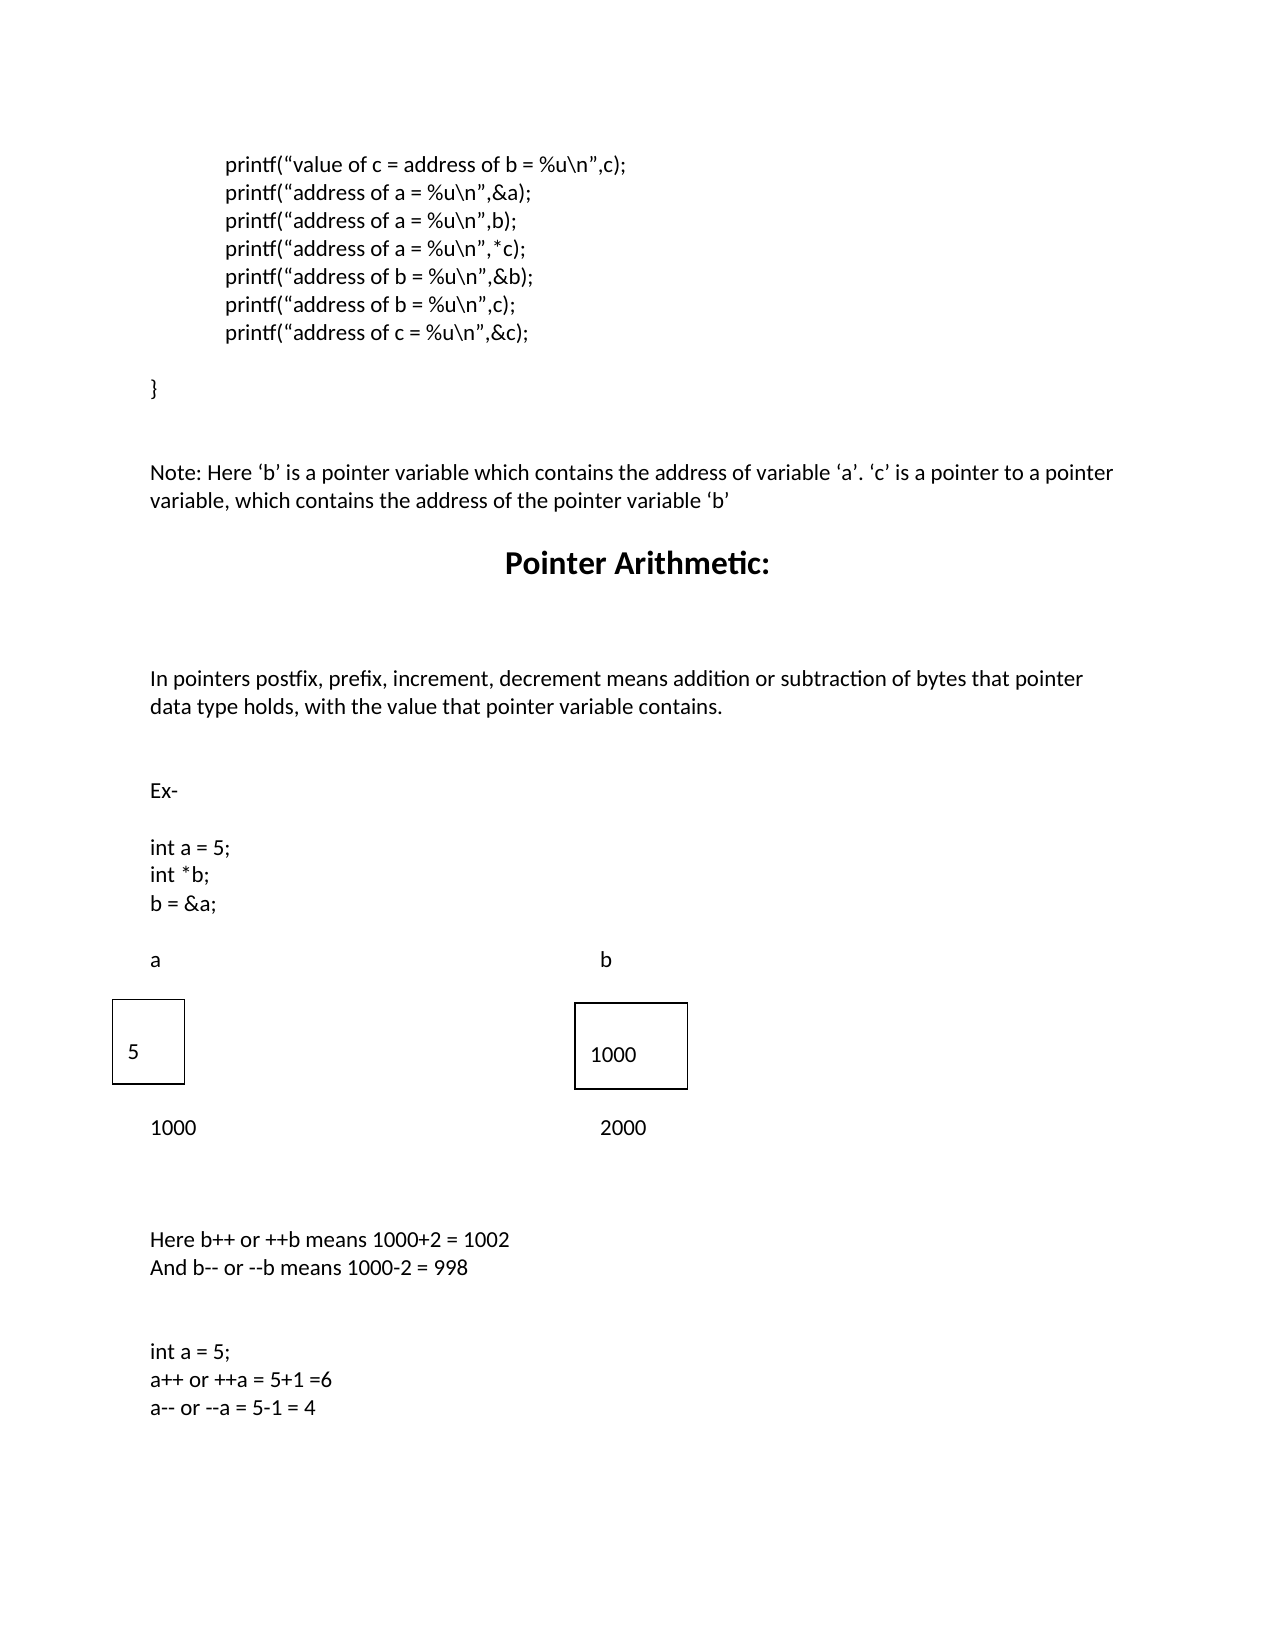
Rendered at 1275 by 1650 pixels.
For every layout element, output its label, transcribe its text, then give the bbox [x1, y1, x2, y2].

text Ex- [150, 777, 1125, 804]
text printf(“address of c = %u\n”,&c); [150, 318, 1125, 346]
text Pointer Arithmetic: [150, 542, 1125, 583]
text 1000 2000 [150, 1113, 1125, 1141]
text printf(“address of b = %u\n”,c); [150, 290, 1125, 318]
text printf(“address of a = %u\n”,&a); [150, 178, 1125, 206]
text a++ or ++a = 5+1 =6 [150, 1365, 1125, 1393]
text a-- or --a = 5-1 = 4 [150, 1393, 1125, 1421]
text printf(“value of c = address of b = %u\n”,c); [150, 150, 1125, 178]
text In pointers postfix, prefix, increment, decrement means addition or subtraction of bytes that pointer data type holds, with the value that pointer variable contains. [150, 664, 1125, 721]
text int a = 5; [150, 833, 1125, 861]
text printf(“address of b = %u\n”,&b); [150, 262, 1125, 290]
text Here b++ or ++b means 1000+2 = 1002 [150, 1225, 1125, 1253]
text a b [150, 945, 1125, 973]
text And b-- or --b means 1000-2 = 998 [150, 1253, 1125, 1281]
text b = &a; [150, 889, 1125, 917]
text int *b; [150, 861, 1125, 889]
text printf(“address of a = %u\n”,b); [150, 206, 1125, 234]
text Note: Here ‘b’ is a pointer variable which contains the address of variable ‘a’. ‘c’ is a pointer to a pointer variable, which contains the address of the pointer variable ‘b’ [150, 458, 1125, 514]
text } [150, 374, 1125, 402]
text printf(“address of a = %u\n”,*c); [150, 234, 1125, 262]
text int a = 5; [150, 1337, 1125, 1365]
